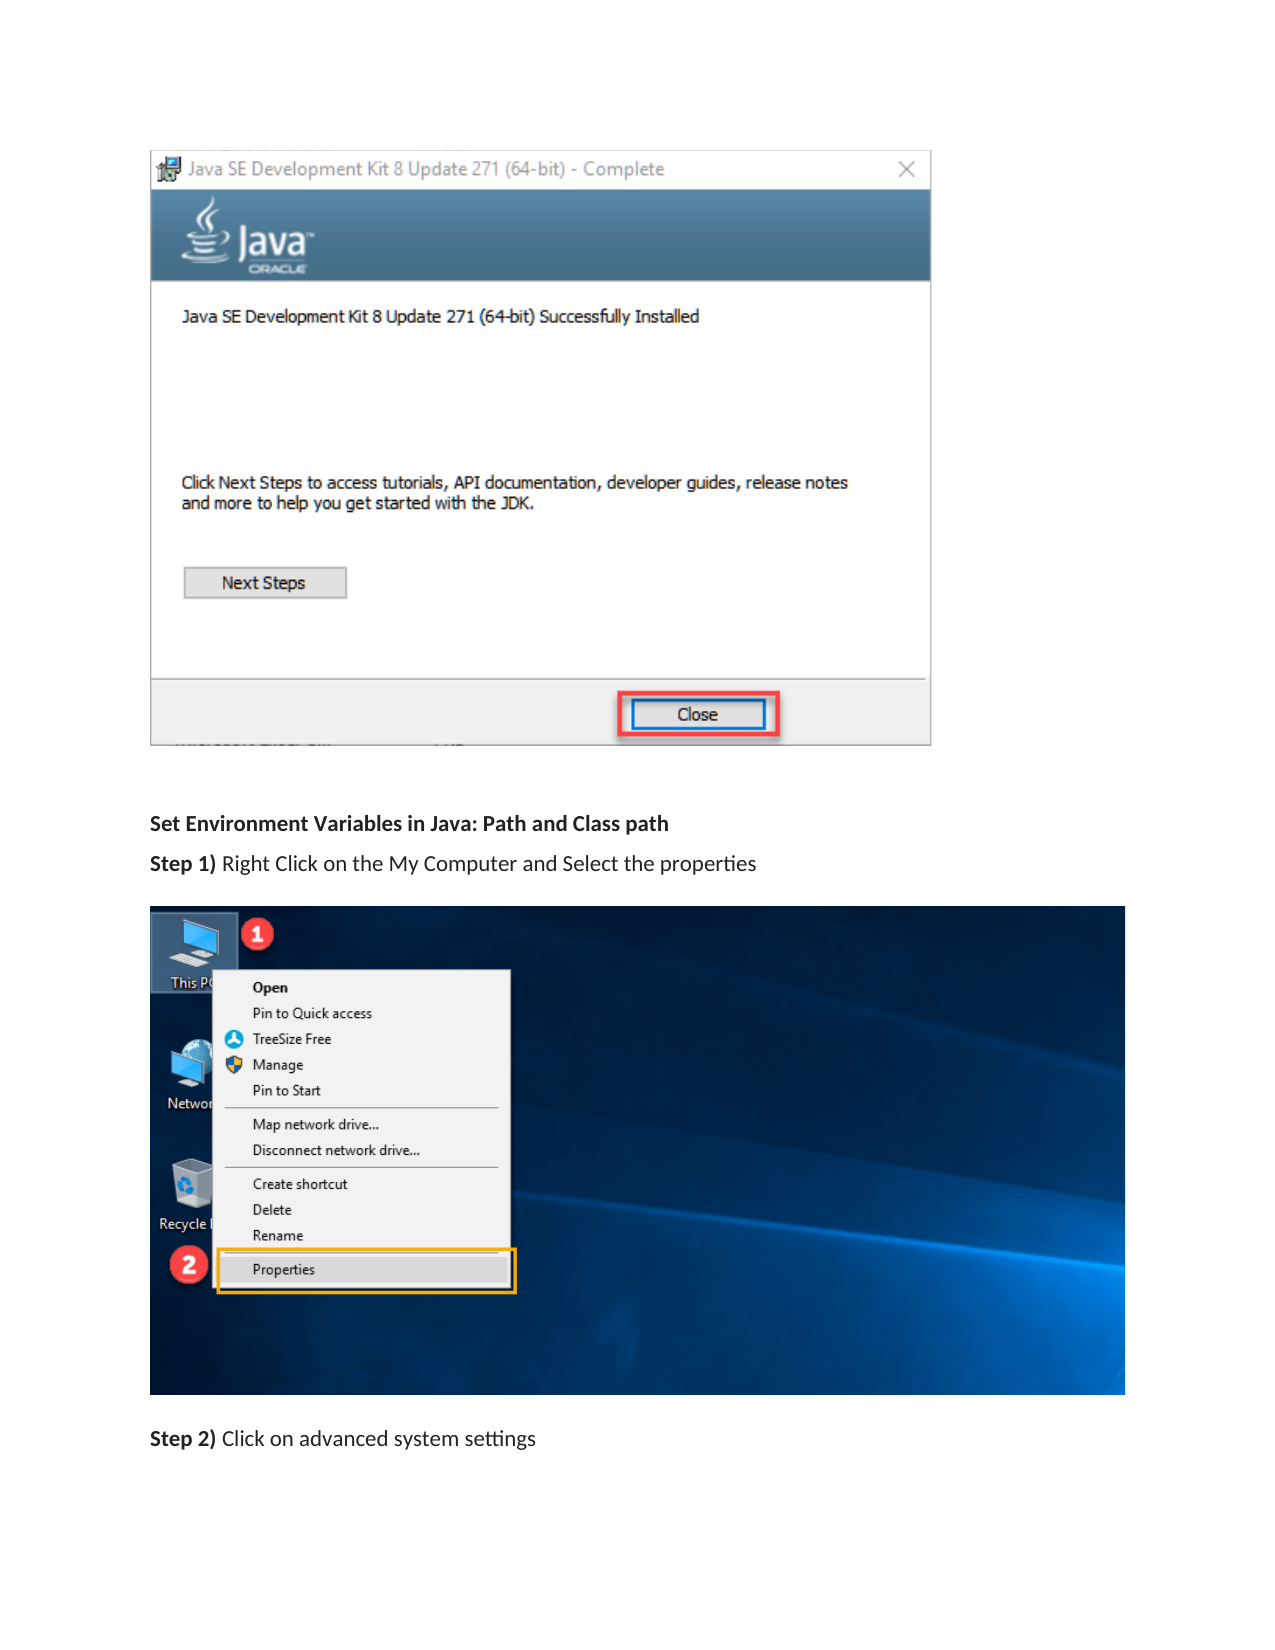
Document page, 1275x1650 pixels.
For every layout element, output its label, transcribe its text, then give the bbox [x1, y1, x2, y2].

text Step 2) Click on advanced system settings [150, 1424, 1125, 1452]
picture [150, 906, 1125, 1395]
text Set Environment Variables in Java: Path and Class path [150, 774, 1125, 837]
picture [150, 150, 932, 746]
text Step 1) Right Click on the My Computer and Select the properties [150, 849, 1125, 877]
